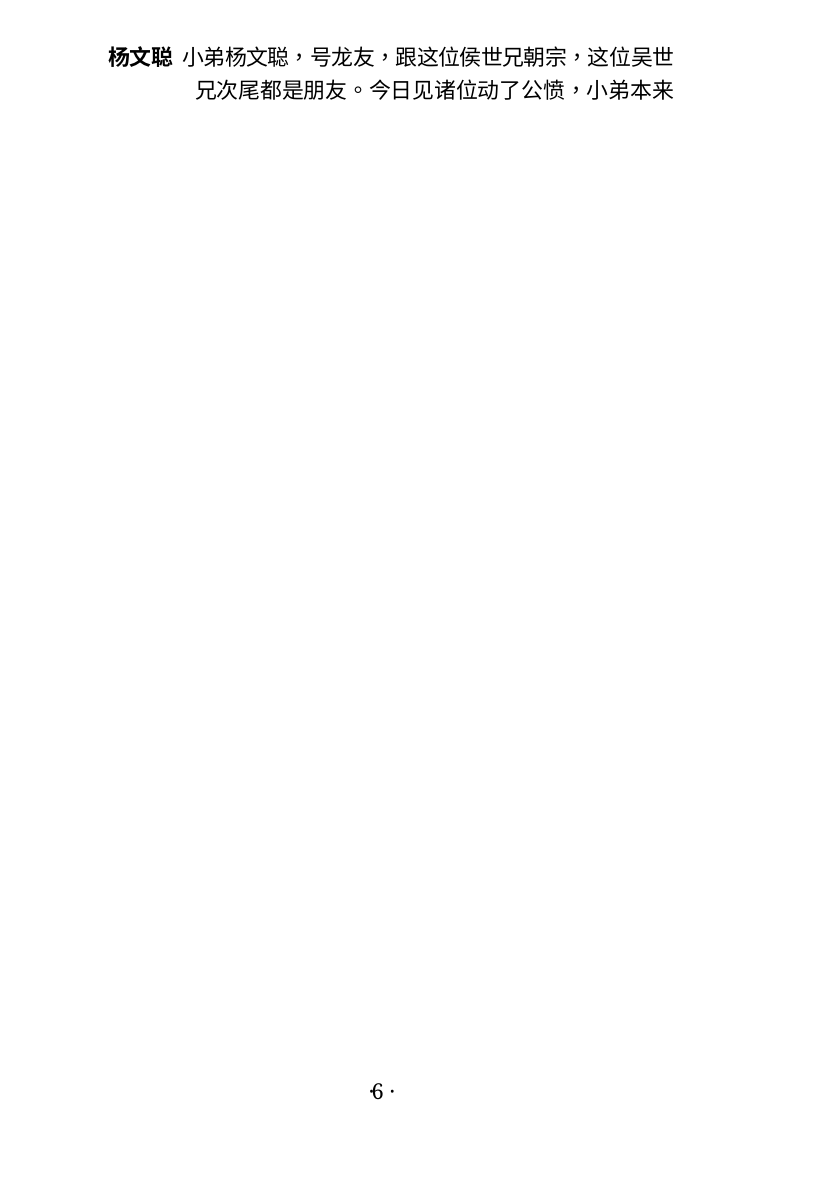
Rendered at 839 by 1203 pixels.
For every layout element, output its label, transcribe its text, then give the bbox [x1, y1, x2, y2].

text 杨文聪 小弟杨文聪，号龙友，跟这位侯世兄朝宗，这位吴世 兄次尾都是朋友。今日见诸位动了公愤，小弟本来 [108, 42, 678, 105]
